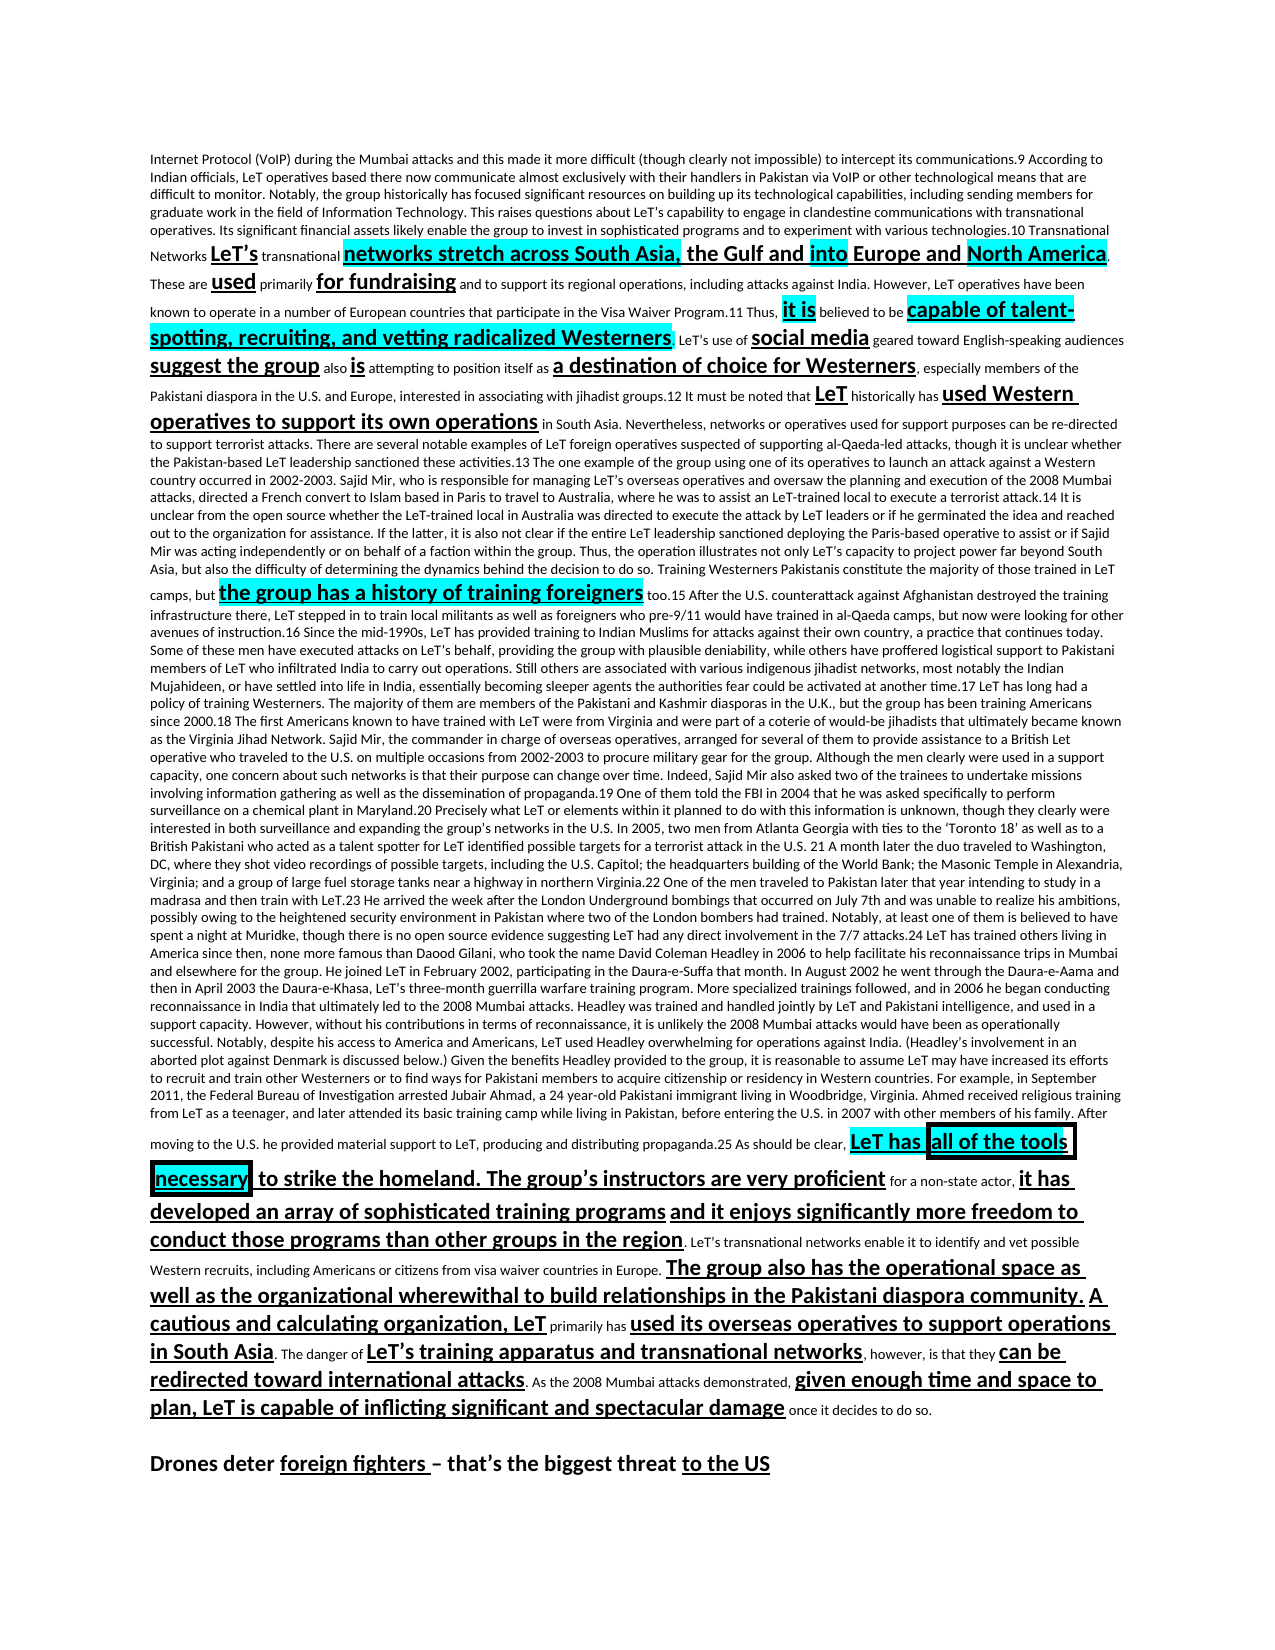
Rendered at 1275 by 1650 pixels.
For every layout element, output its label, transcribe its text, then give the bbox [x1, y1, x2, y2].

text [150, 150, 1125, 1421]
text Drones deter foreign fighters – that’s the biggest threat to the US [150, 1449, 1125, 1477]
